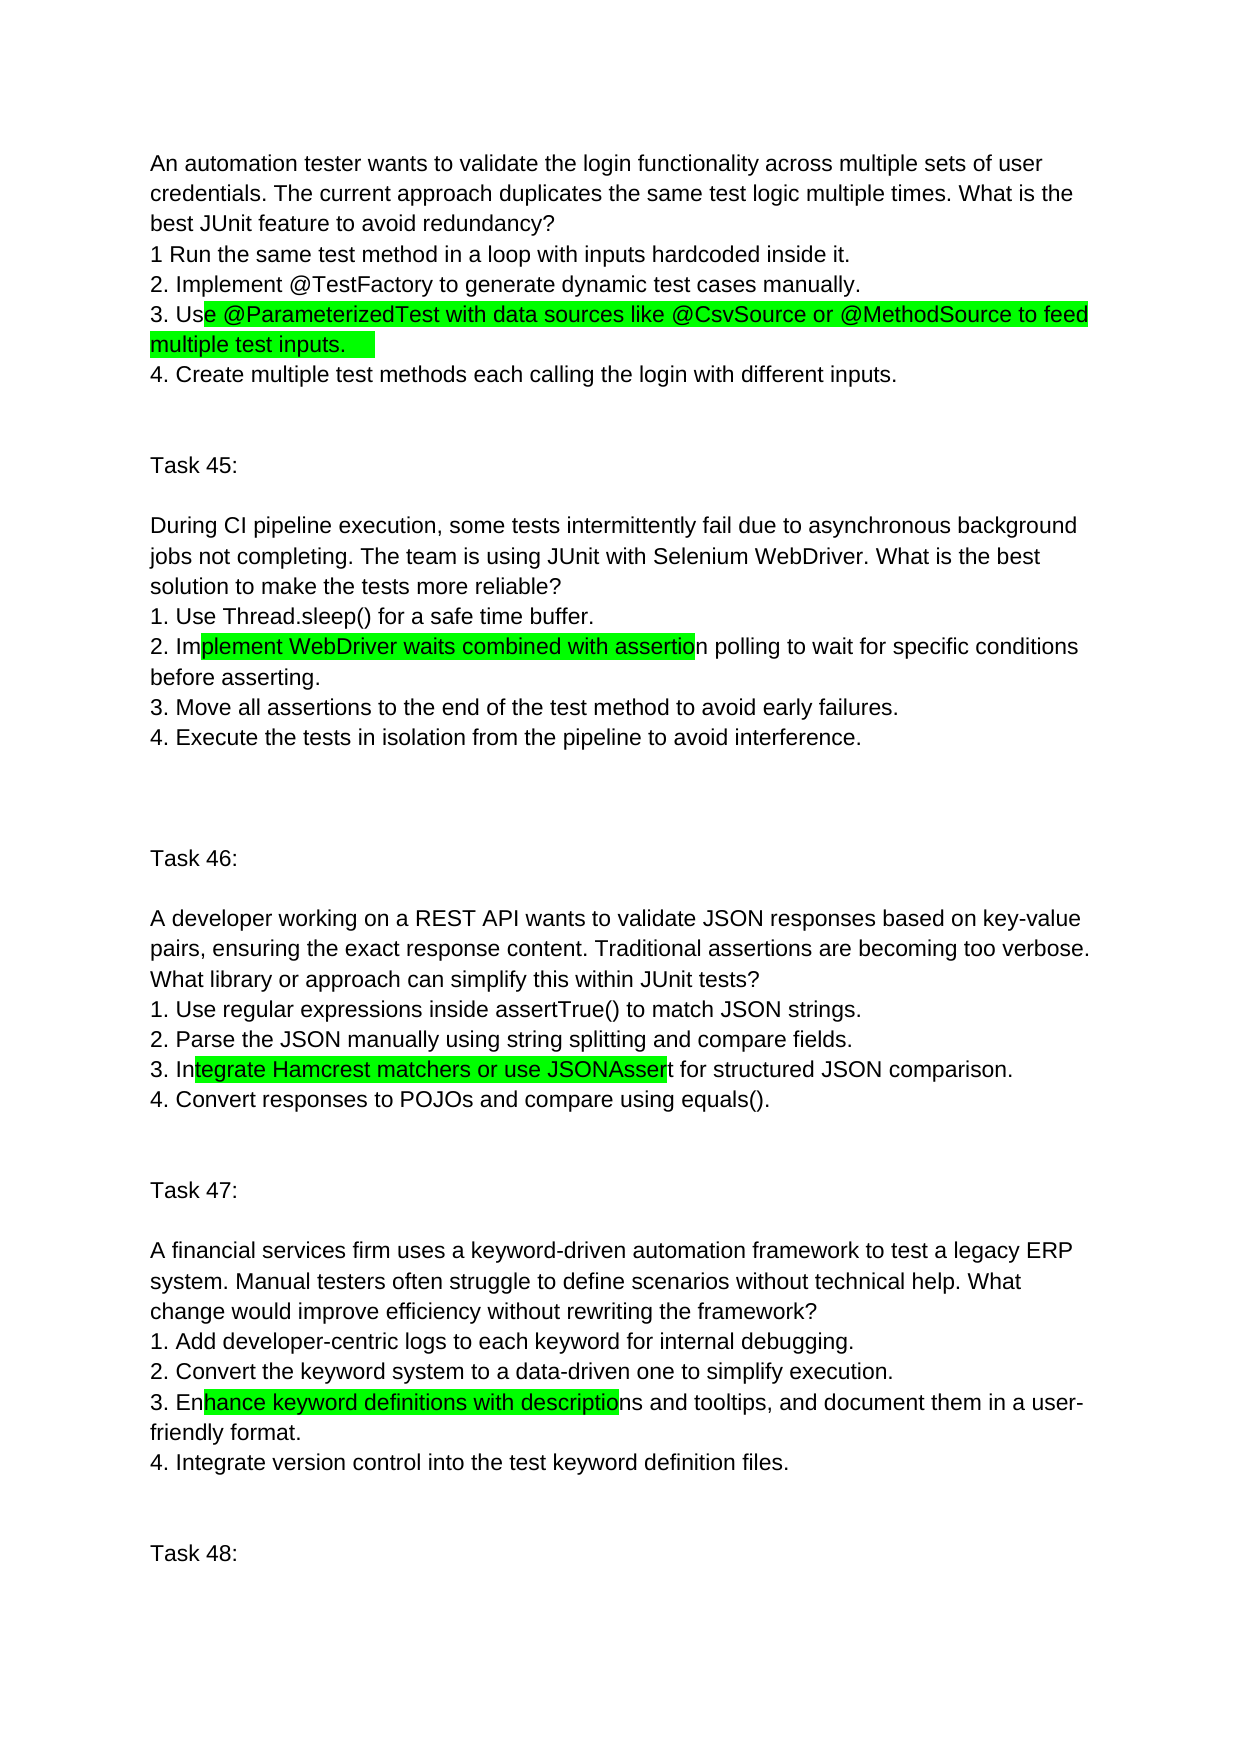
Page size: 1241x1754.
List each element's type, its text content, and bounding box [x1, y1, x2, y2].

text Task 48: [150, 1539, 1090, 1566]
text Task 46: [150, 845, 1090, 871]
text 1 Run the same test method in a loop with inputs hardcoded inside it. [150, 241, 1090, 267]
text A developer working on a REST API wants to validate JSON responses based on key-value pairs, ensuring the exact response content. Traditional assertions are becoming too verbose. What library or approach can simplify this within JUnit tests? [150, 905, 1090, 992]
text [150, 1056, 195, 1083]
text 3. Enhance keyword definitions with descriptions and tooltips, and document them in a user-friendly format. [150, 1388, 1090, 1445]
text 3. Integrate Hamcrest matchers or use JSONAssert for structured JSON comparison. [667, 1056, 1090, 1083]
text An automation tester wants to validate the login functionality across multiple sets of user credentials. The current approach duplicates the same test logic multiple times. What is the best JUnit feature to avoid redundancy? [150, 150, 1090, 237]
text 1. Use Thread.sleep() for a safe time buffer. [150, 603, 1090, 629]
text Task 47: [150, 1177, 1090, 1203]
text 2. Implement @TestFactory to generate dynamic test cases manually. [150, 271, 1090, 297]
text 4. Integrate version control into the test keyword definition files. [150, 1449, 1090, 1475]
text During CI pipeline execution, some tests intermittently fail due to asynchronous background jobs not completing. The team is using JUnit with Selenium WebDriver. What is the best solution to make the tests more reliable? [150, 512, 1090, 599]
text 2. Parse the JSON manually using string splitting and compare fields. [150, 1026, 1090, 1052]
text Task 45: [150, 452, 1090, 478]
text 3. Move all assertions to the end of the test method to avoid early failures. [150, 694, 1090, 720]
text 4. Execute the tests in isolation from the pipeline to avoid interference. [150, 724, 1090, 750]
text 4. Convert responses to POJOs and compare using equals(). [150, 1086, 1090, 1113]
text 1. Add developer-centric logs to each keyword for internal debugging. [150, 1328, 1090, 1354]
text 4. Create multiple test methods each calling the login with different inputs. [150, 361, 1090, 388]
text 1. Use regular expressions inside assertTrue() to match JSON strings. [150, 996, 1090, 1022]
text 2. Convert the keyword system to a data-driven one to simplify execution. [150, 1358, 1090, 1385]
text A financial services firm uses a keyword-driven automation framework to test a legacy ERP system. Manual testers often struggle to define scenarios without technical help. What change would improve efficiency without rewriting the framework? [150, 1237, 1090, 1324]
text 3. Use @ParameterizedTest with data sources like @CsvSource or @MethodSource to feed multiple test inputs. [150, 301, 1090, 358]
text 2. Implement WebDriver waits combined with assertion polling to wait for specific conditions before asserting. [150, 633, 1090, 690]
